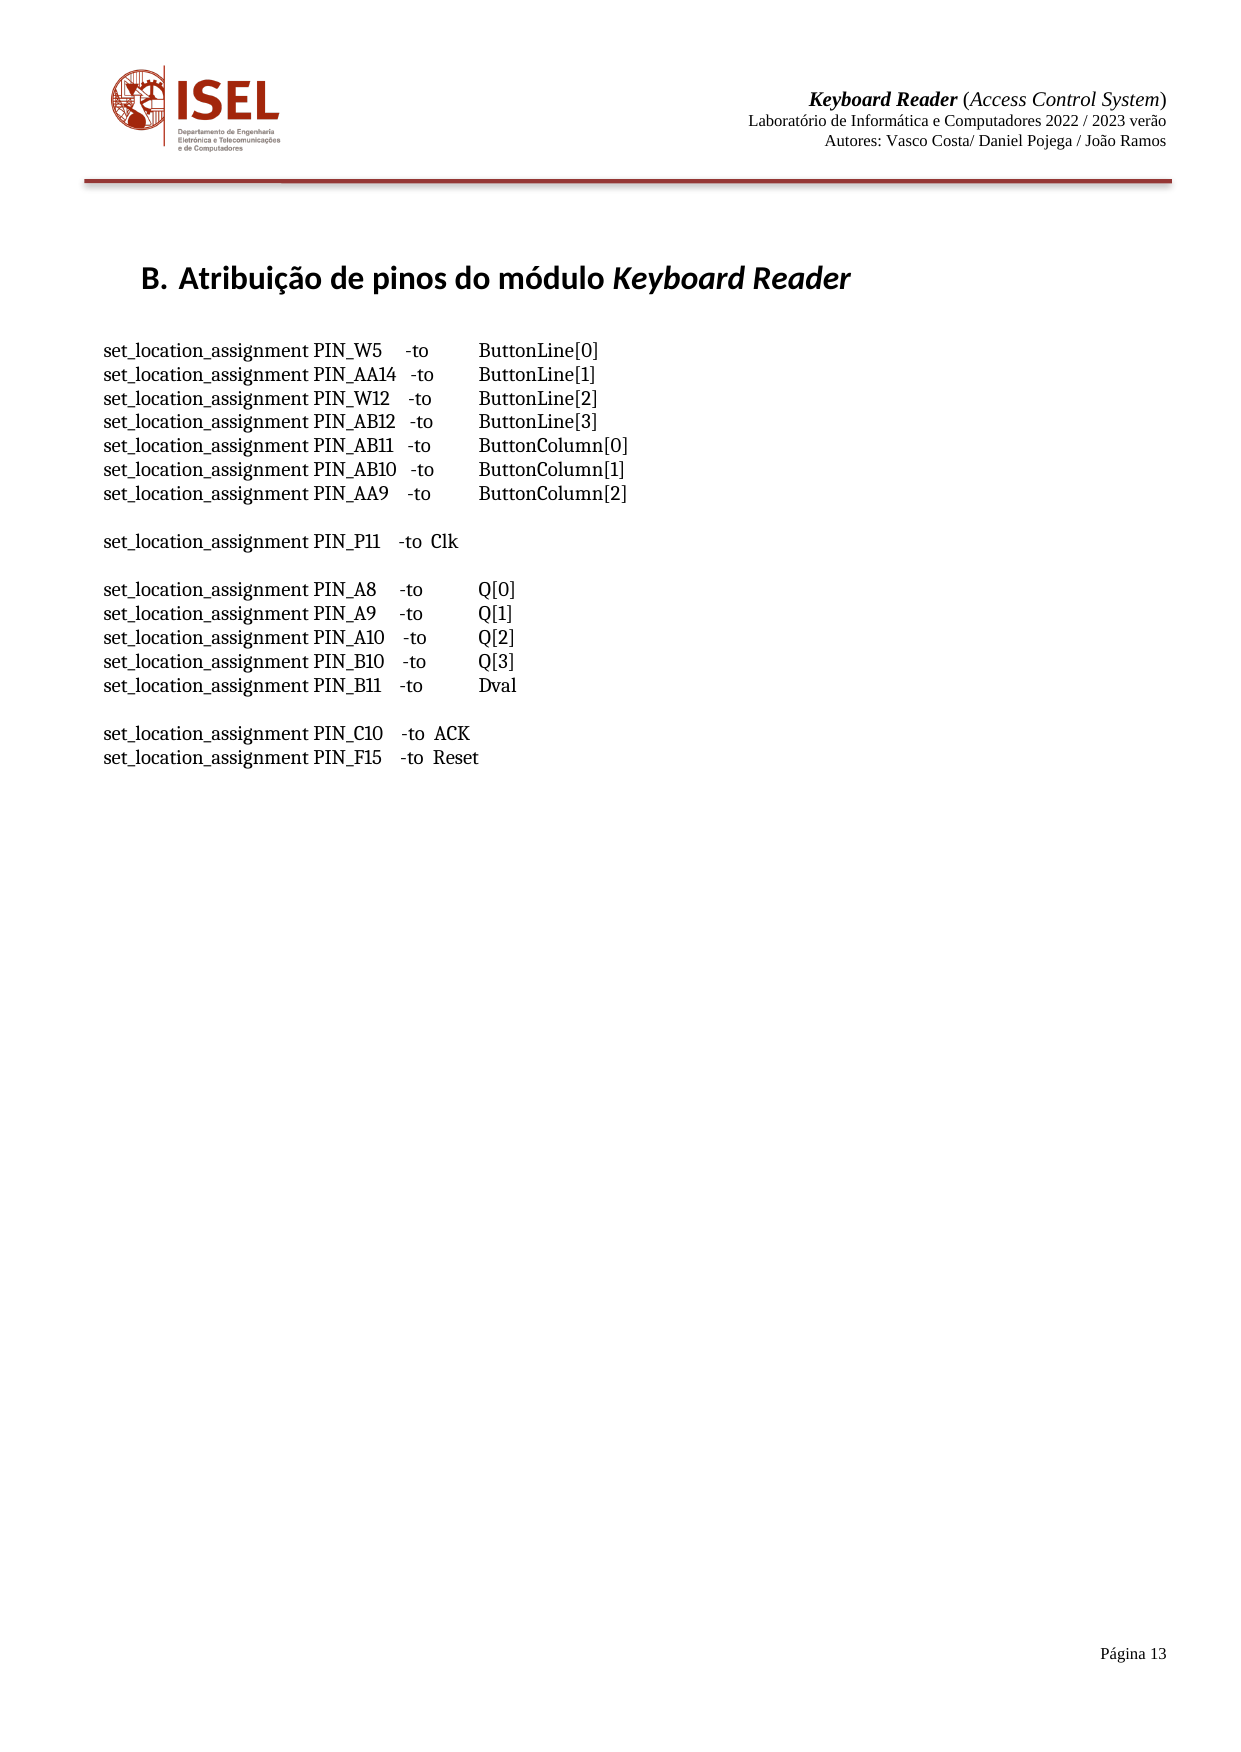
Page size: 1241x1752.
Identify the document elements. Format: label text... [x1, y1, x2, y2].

text set_location_assignment PIN_W12 -to ButtonLine[2] [103, 386, 1166, 410]
text set_location_assignment PIN_B10 -to Q[3] [103, 650, 1166, 674]
text set_location_assignment PIN_AB10 -to ButtonColumn[1] [103, 458, 1166, 482]
text set_location_assignment PIN_A8 -to Q[0] [103, 578, 1166, 602]
picture [89, 43, 302, 174]
text set_location_assignment PIN_A9 -to Q[1] [103, 602, 1166, 626]
text set_location_assignment PIN_AA9 -to ButtonColumn[2] [103, 482, 1166, 506]
text set_location_assignment PIN_W5 -to ButtonLine[0] [103, 338, 1166, 362]
text set_location_assignment PIN_A10 -to Q[2] [103, 626, 1166, 650]
text set_location_assignment PIN_P11 -to Clk [103, 530, 1166, 554]
text set_location_assignment PIN_C10 -to ACK [103, 722, 1166, 746]
text set_location_assignment PIN_B11 -to Dval [103, 674, 1166, 698]
text set_location_assignment PIN_AB12 -to ButtonLine[3] [103, 410, 1166, 434]
text set_location_assignment PIN_AA14 -to ButtonLine[1] [103, 362, 1166, 386]
text Atribuição de pinos do módulo Keyboard Reader [141, 257, 1166, 297]
text set_location_assignment PIN_F15 -to Reset [103, 746, 1166, 769]
text set_location_assignment PIN_AB11 -to ButtonColumn[0] [103, 434, 1166, 458]
